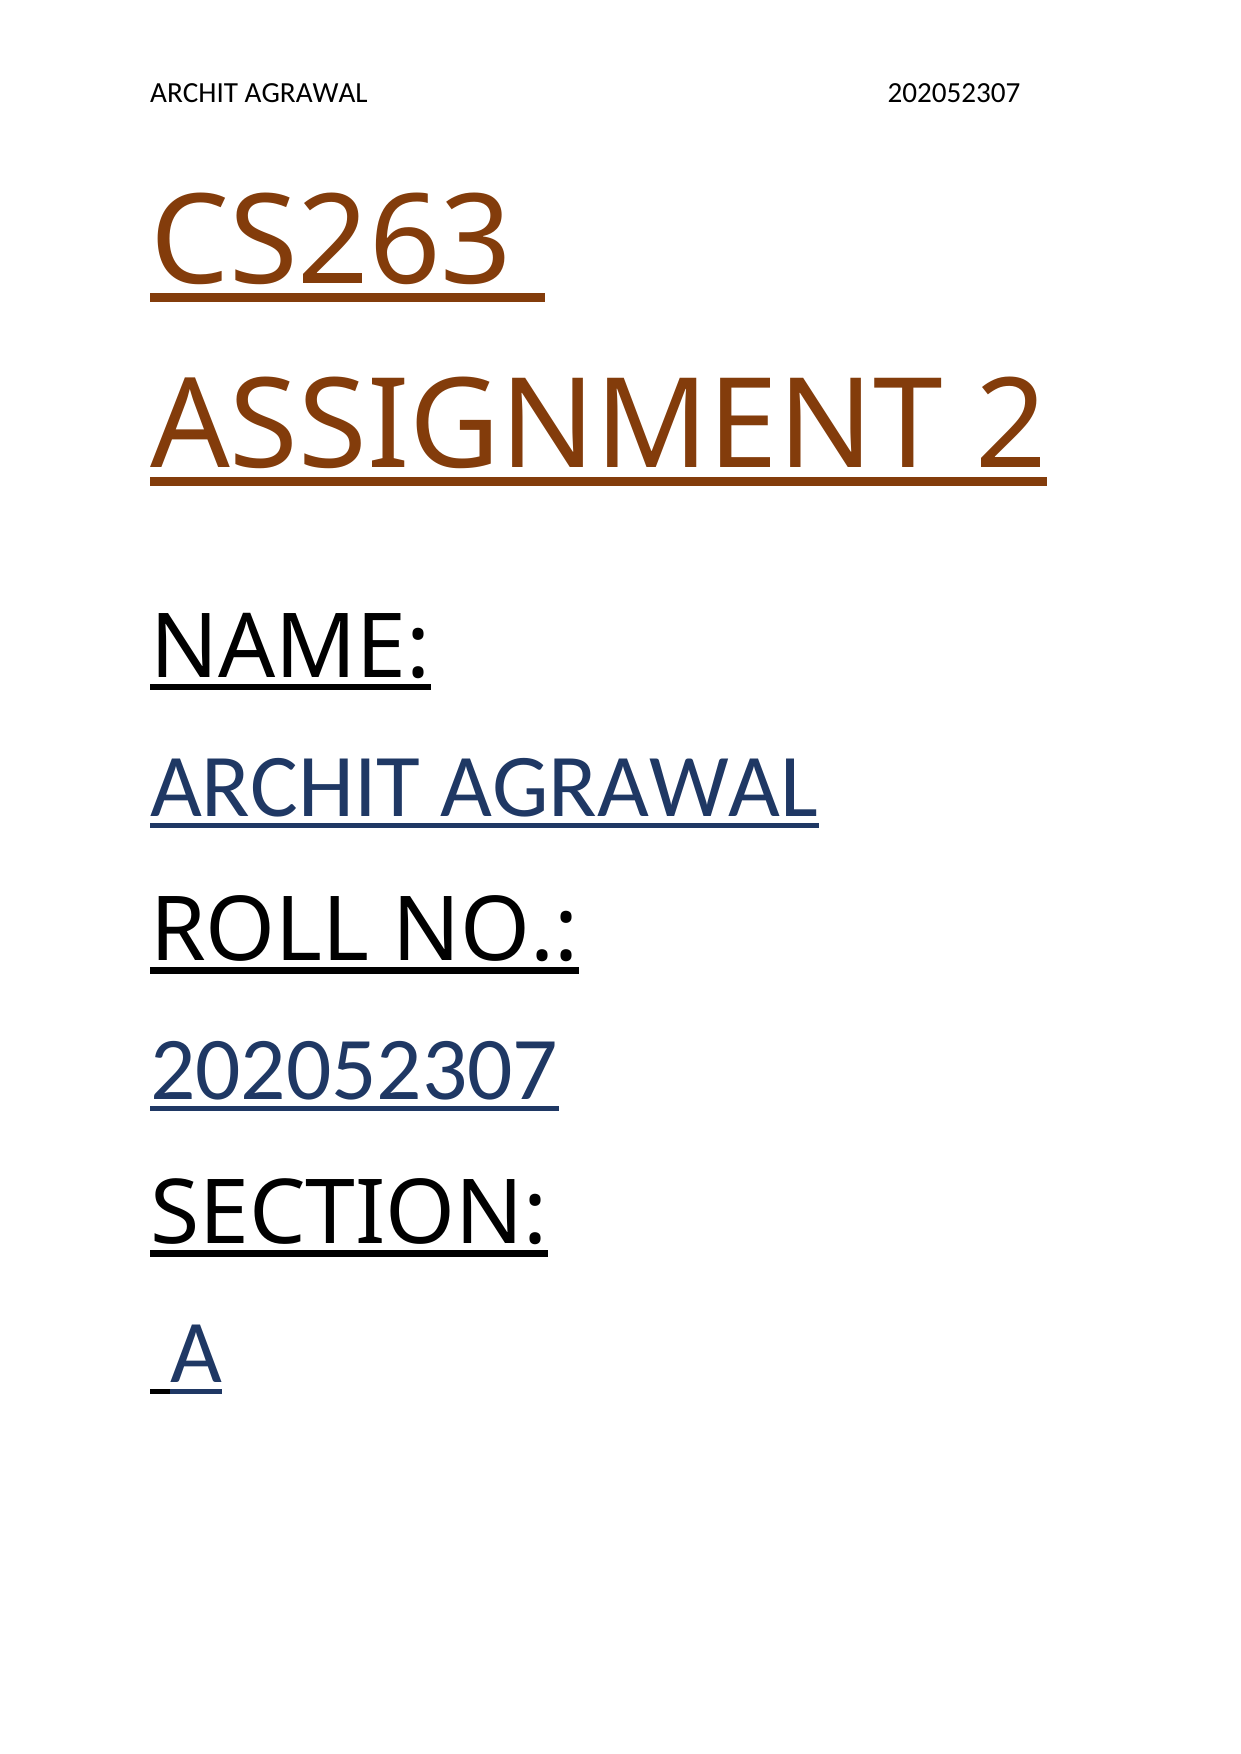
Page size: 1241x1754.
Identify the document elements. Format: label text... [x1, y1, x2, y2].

text NAME: [150, 581, 1090, 703]
text ROLL NO.: [150, 864, 1090, 986]
text ARCHIT AGRAWAL [150, 729, 1090, 839]
text CS263 ASSIGNMENT 2 [150, 150, 1090, 504]
text SECTION: [150, 1147, 1090, 1269]
text 202052307 [150, 1013, 1090, 1122]
text A [150, 1296, 1090, 1405]
